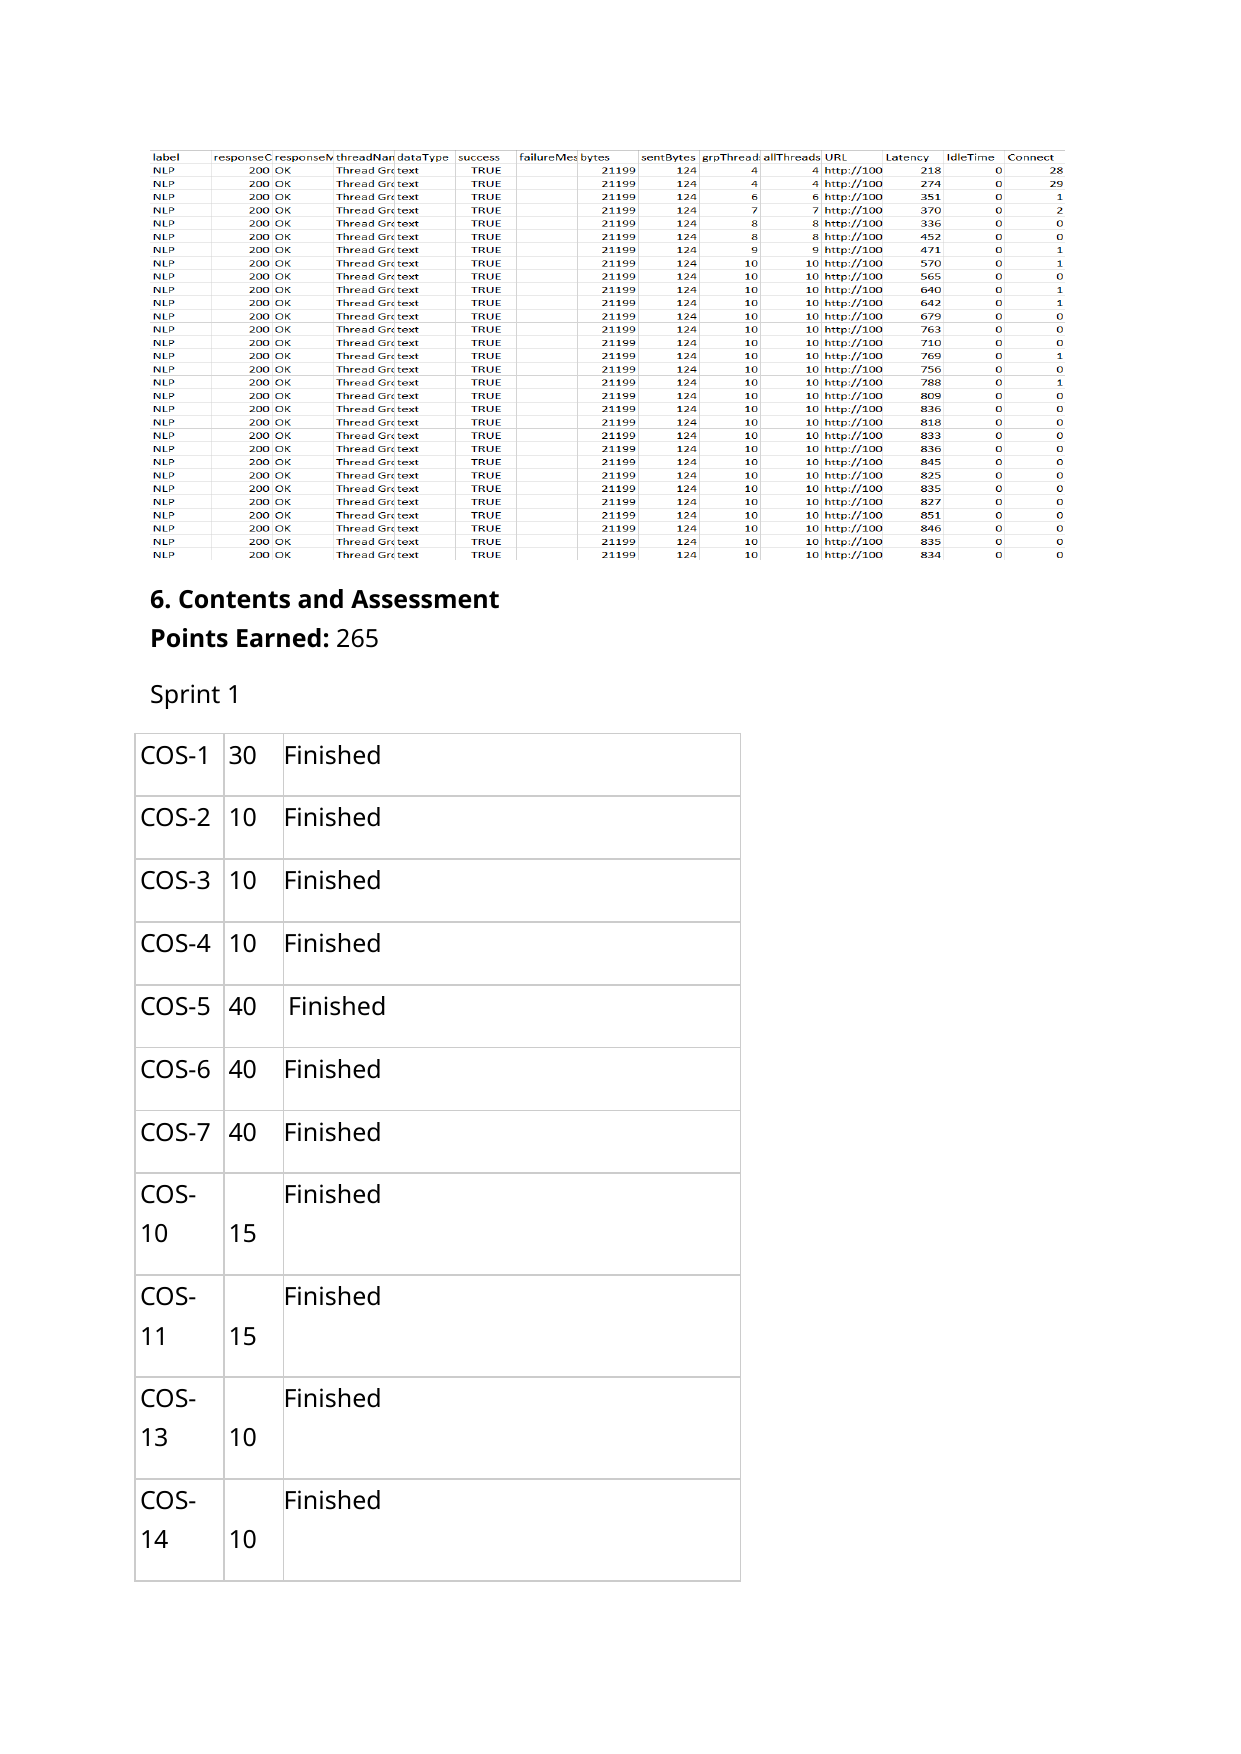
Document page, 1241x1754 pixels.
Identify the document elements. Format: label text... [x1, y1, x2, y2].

table_cell COS-14 [136, 1480, 223, 1580]
table_cell Finished [284, 1174, 740, 1274]
table_cell COS-7 [136, 1111, 223, 1172]
table_cell Finished [284, 1276, 740, 1376]
table_cell COS-11 [136, 1276, 223, 1376]
table_header COS-1 [136, 734, 223, 795]
table_cell 40 [225, 1111, 283, 1172]
table_cell 10 [225, 860, 283, 921]
table_cell Finished [284, 1048, 740, 1109]
table_cell Finished [284, 1480, 740, 1580]
table_cell COS-13 [136, 1378, 223, 1478]
table_cell Finished [284, 860, 740, 921]
table_cell Finished [284, 923, 740, 984]
table_cell Finished [284, 1378, 740, 1478]
table_cell Finished [284, 986, 740, 1047]
table_header 30 [225, 734, 283, 795]
table_cell 15 [225, 1276, 283, 1376]
picture [150, 150, 1065, 560]
table_cell 10 [225, 797, 283, 858]
text Sprint 1 [150, 677, 1090, 711]
table_cell Finished [284, 797, 740, 858]
text 6. Contents and Assessment Points Earned: 265 [150, 582, 1090, 655]
table_cell Finished [284, 1111, 740, 1172]
table_cell COS-6 [136, 1048, 223, 1109]
table_cell COS-10 [136, 1174, 223, 1274]
table_cell 40 [225, 1048, 283, 1109]
table_cell 10 [225, 1378, 283, 1478]
table_cell 10 [225, 923, 283, 984]
table_header Finished [284, 734, 740, 795]
table_cell 10 [225, 1480, 283, 1580]
table_cell COS-4 [136, 923, 223, 984]
table_cell COS-5 [136, 986, 223, 1047]
table_cell 40 [225, 986, 283, 1047]
table_cell COS-2 [136, 797, 223, 858]
table_cell COS-3 [136, 860, 223, 921]
table_cell 15 [225, 1174, 283, 1274]
